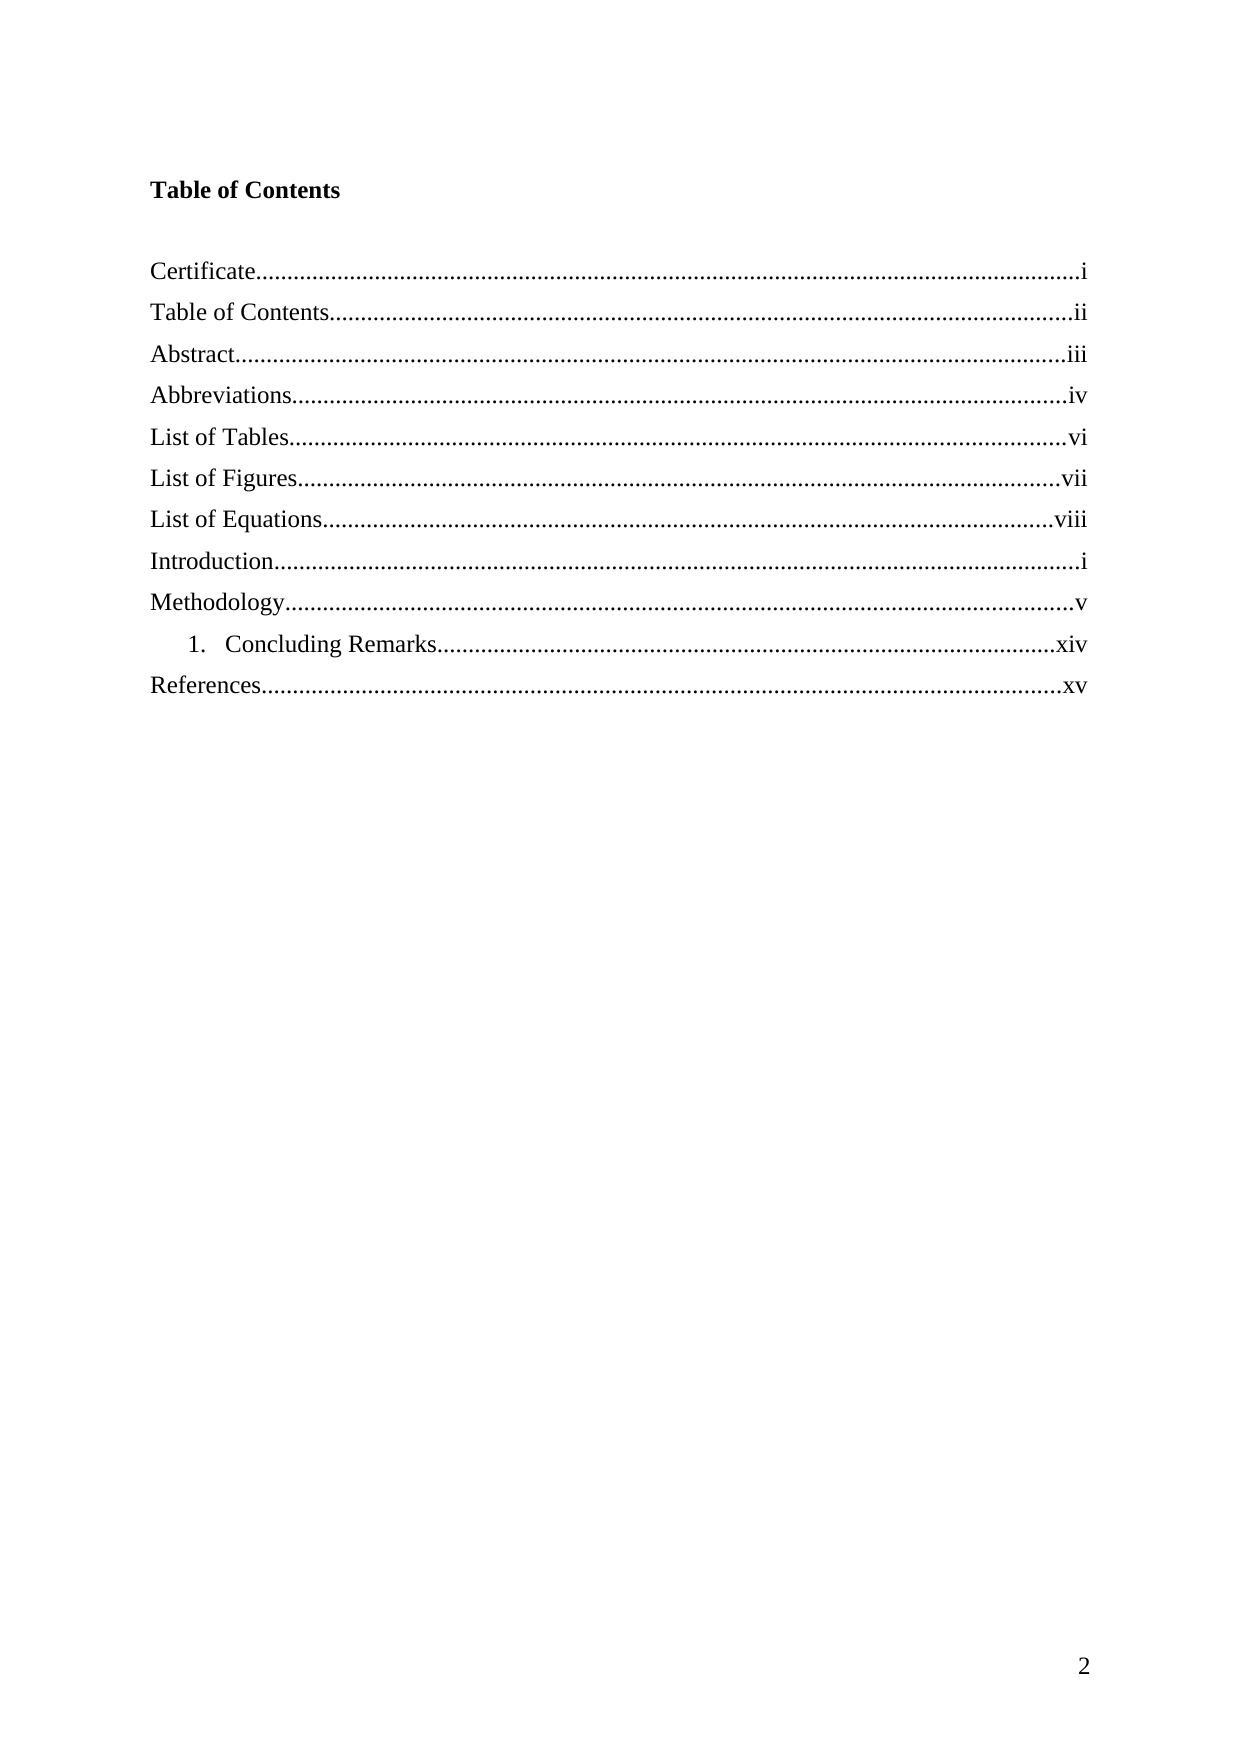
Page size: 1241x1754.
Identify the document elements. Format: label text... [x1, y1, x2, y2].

text Abstract iii [150, 339, 1090, 367]
text Table of Contents ii [150, 297, 1090, 326]
text Certificate i [150, 256, 1090, 284]
text References xv [150, 670, 1090, 699]
text Abbreviations iv [150, 380, 1090, 409]
list Concluding Remarks xiv [187, 629, 1090, 658]
text Introduction i [150, 546, 1090, 575]
text List of Figures vii [150, 463, 1090, 492]
text Methodology v [150, 587, 1090, 616]
text List of Tables vi [150, 422, 1090, 450]
text List of Equations viii [150, 504, 1090, 533]
subtitle Table of Contents [150, 175, 1090, 204]
